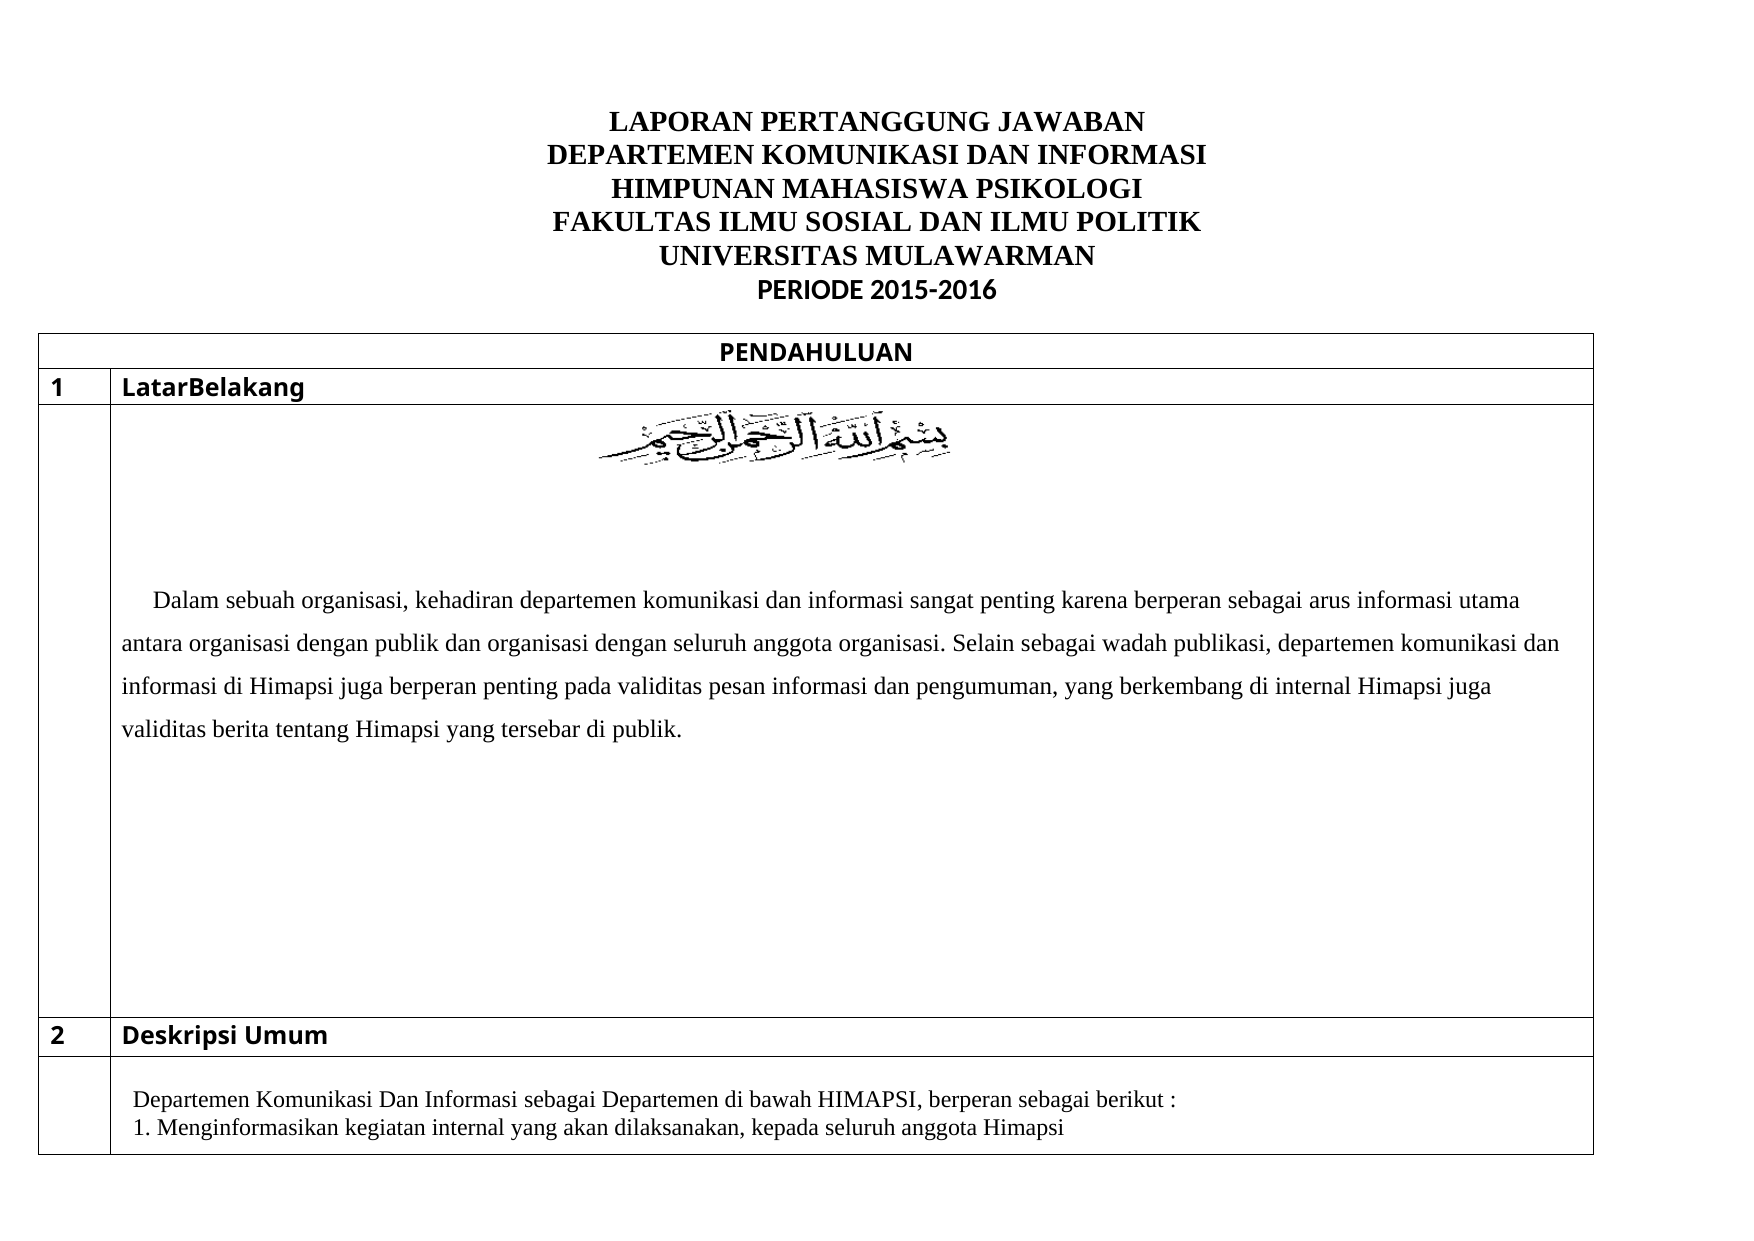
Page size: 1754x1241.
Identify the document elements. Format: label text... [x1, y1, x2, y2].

text LAPORAN PERTANGGUNG JAWABAN [75, 104, 1679, 137]
table_cell 1 [39, 369, 110, 403]
text UNIVERSITAS MULAWARMAN [75, 238, 1679, 271]
text DEPARTEMEN KOMUNIKASI DAN INFORMASI [75, 137, 1679, 171]
table_cell [111, 1057, 1593, 1154]
table_cell [39, 1057, 110, 1154]
table_cell [39, 405, 110, 1017]
table_cell Dalam sebuah organisasi, kehadiran departemen komunikasi dan informasi sangat penting karena berperan sebagai arus informasi utama antara organisasi dengan publik dan organisasi dengan seluruh anggota organisasi. Selain sebagai wadah publikasi, departemen komunikasi dan informasi di Himapsi juga berperan penting pada validitas pesan informasi dan pengumuman, yang berkembang di internal Himapsi juga validitas berita tentang Himapsi yang tersebar di publik. [111, 405, 1593, 1017]
table_cell LatarBelakang [111, 369, 1593, 403]
text PERIODE 2015-2016 [75, 271, 1679, 307]
table_cell Deskripsi Umum [111, 1018, 1593, 1056]
picture [587, 408, 962, 469]
text HIMPUNAN MAHASISWA PSIKOLOGI [75, 171, 1679, 204]
text FAKULTAS ILMU SOSIAL DAN ILMU POLITIK [75, 204, 1679, 238]
table_cell 2 [39, 1018, 110, 1056]
table_header PENDAHULUAN [39, 334, 1593, 368]
